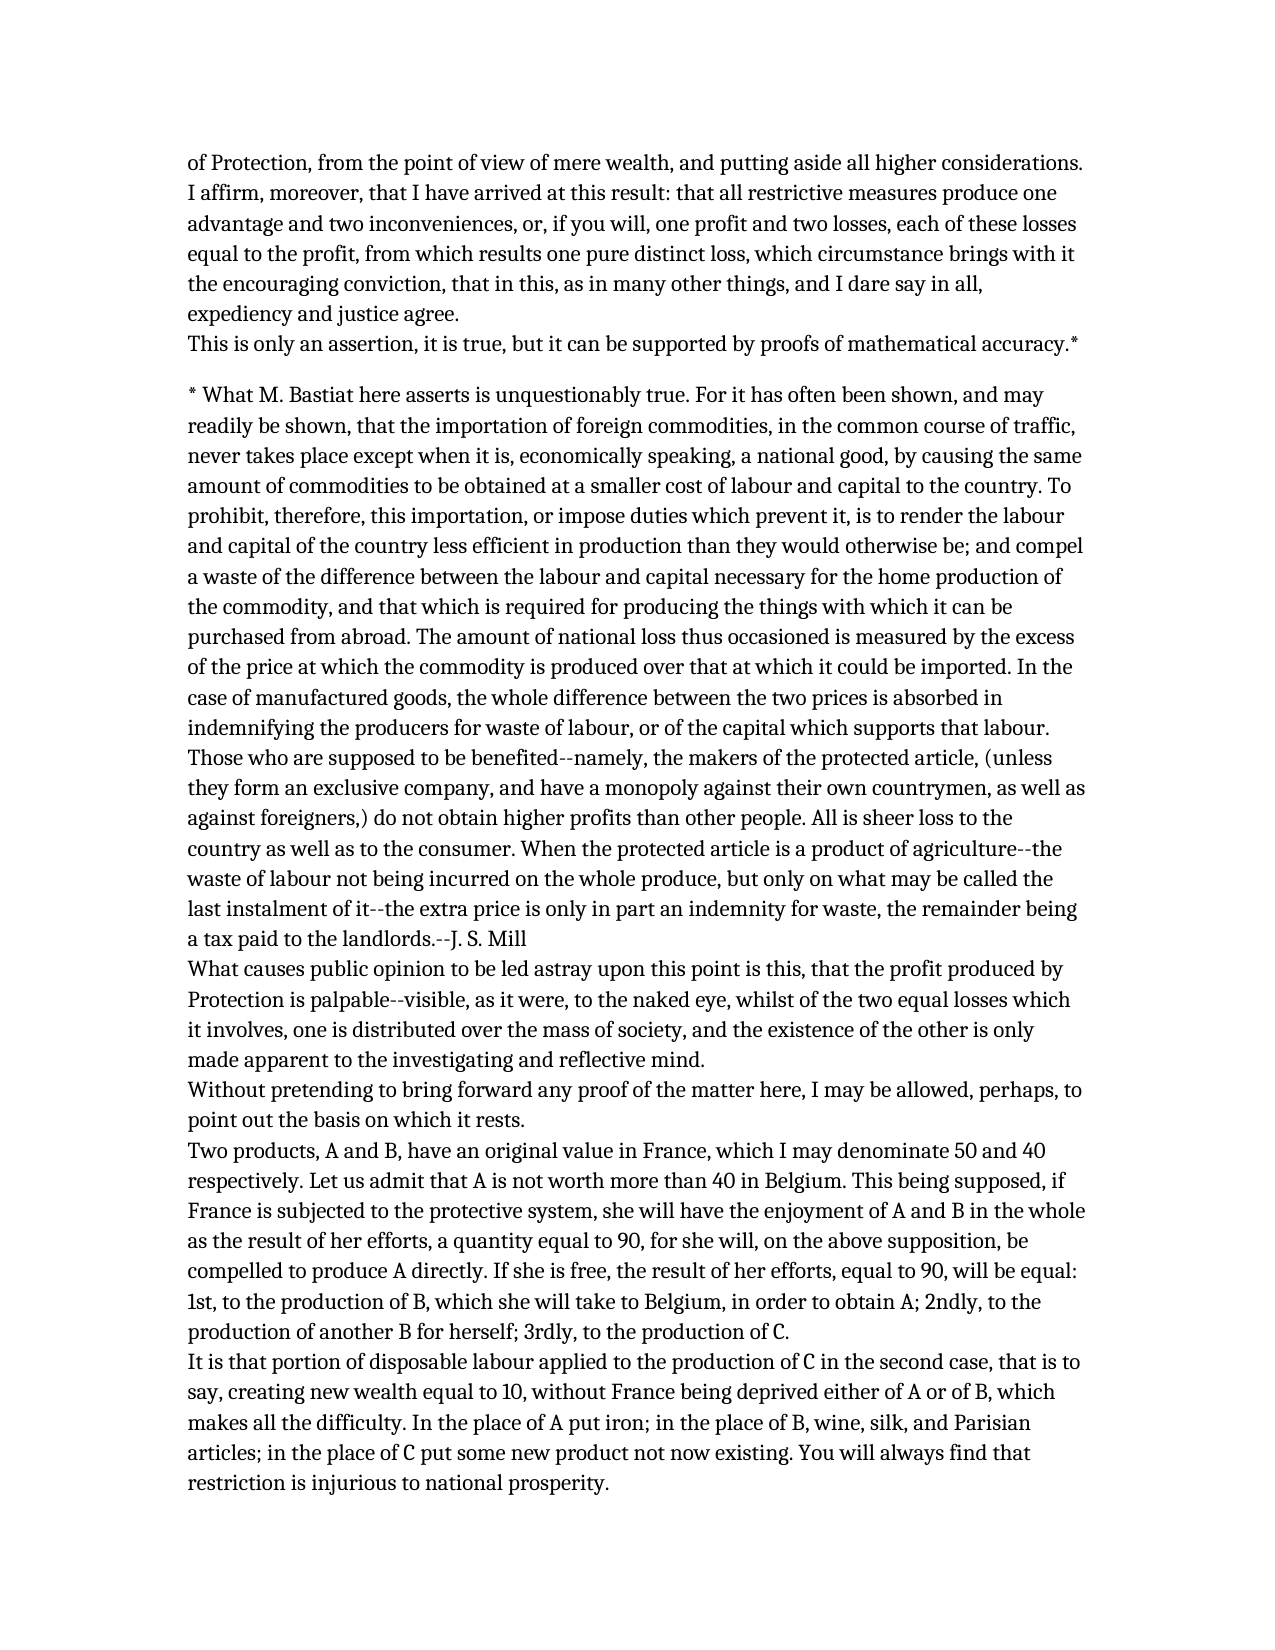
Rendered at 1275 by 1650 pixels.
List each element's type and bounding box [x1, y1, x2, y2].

text [187, 150, 1087, 358]
text [187, 382, 1087, 1496]
